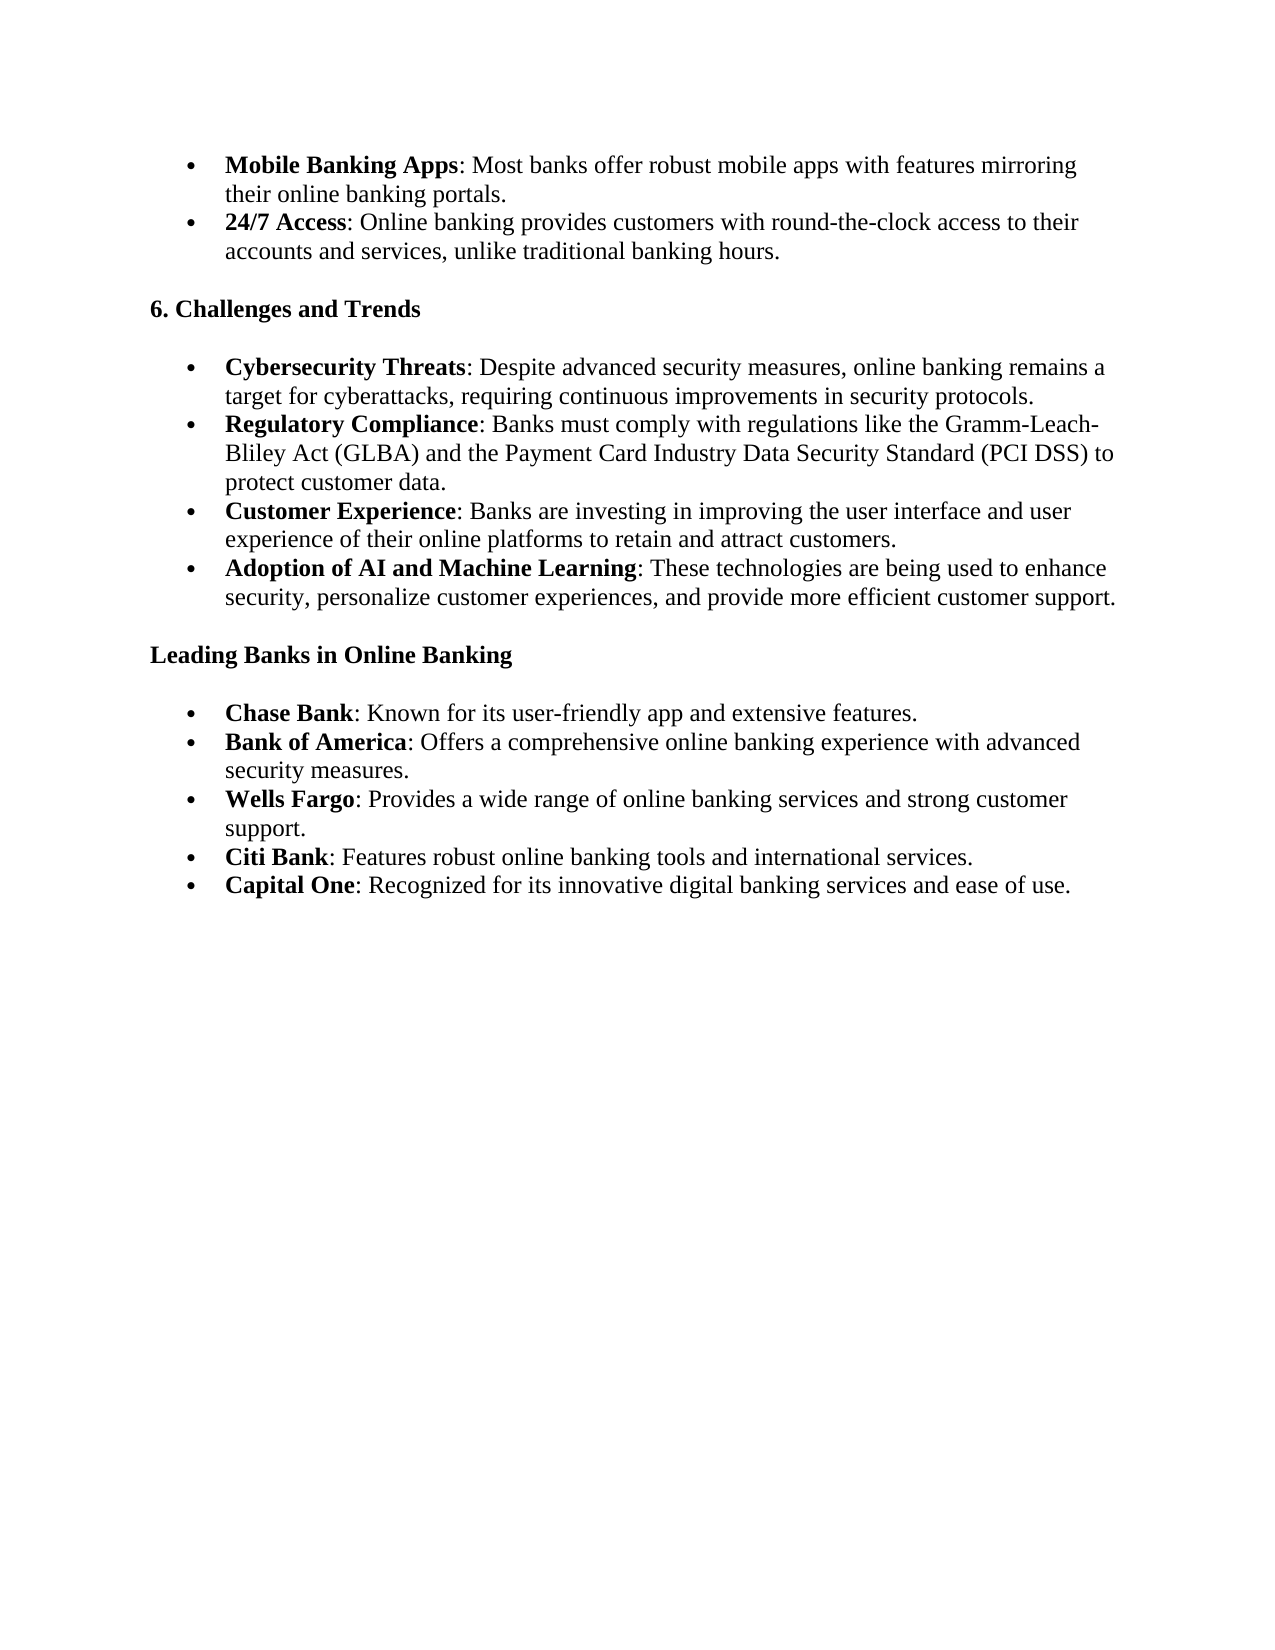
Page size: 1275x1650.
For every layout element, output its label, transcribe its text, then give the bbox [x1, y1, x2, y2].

list Mobile Banking Apps: Most banks offer robust mobile apps with features mirroring their online banking portals. [187, 150, 1125, 207]
list Chase Bank: Known for its user-friendly app and extensive features. [187, 698, 1125, 727]
text Leading Banks in Online Banking [150, 640, 1125, 669]
list Citi Bank: Features robust online banking tools and international services. [187, 842, 1125, 870]
text 6. Challenges and Trends [150, 294, 1125, 323]
list Bank of America: Offers a comprehensive online banking experience with advanced security measures. [187, 727, 1125, 784]
list Wells Fargo: Provides a wide range of online banking services and strong customer support. [187, 784, 1125, 842]
list Customer Experience: Banks are investing in improving the user interface and user experience of their online platforms to retain and attract customers. [187, 496, 1125, 553]
list 24/7 Access: Online banking provides customers with round-the-clock access to their accounts and services, unlike traditional banking hours. [187, 207, 1125, 265]
list Capital One: Recognized for its innovative digital banking services and ease of use. [187, 870, 1125, 899]
list Cybersecurity Threats: Despite advanced security measures, online banking remains a target for cyberattacks, requiring continuous improvements in security protocols. [187, 352, 1125, 409]
list Regulatory Compliance: Banks must comply with regulations like the Gramm-Leach-Bliley Act (GLBA) and the Payment Card Industry Data Security Standard (PCI DSS) to protect customer data. [187, 409, 1125, 496]
list Adoption of AI and Machine Learning: These technologies are being used to enhance security, personalize customer experiences, and provide more efficient customer support. [187, 553, 1125, 611]
